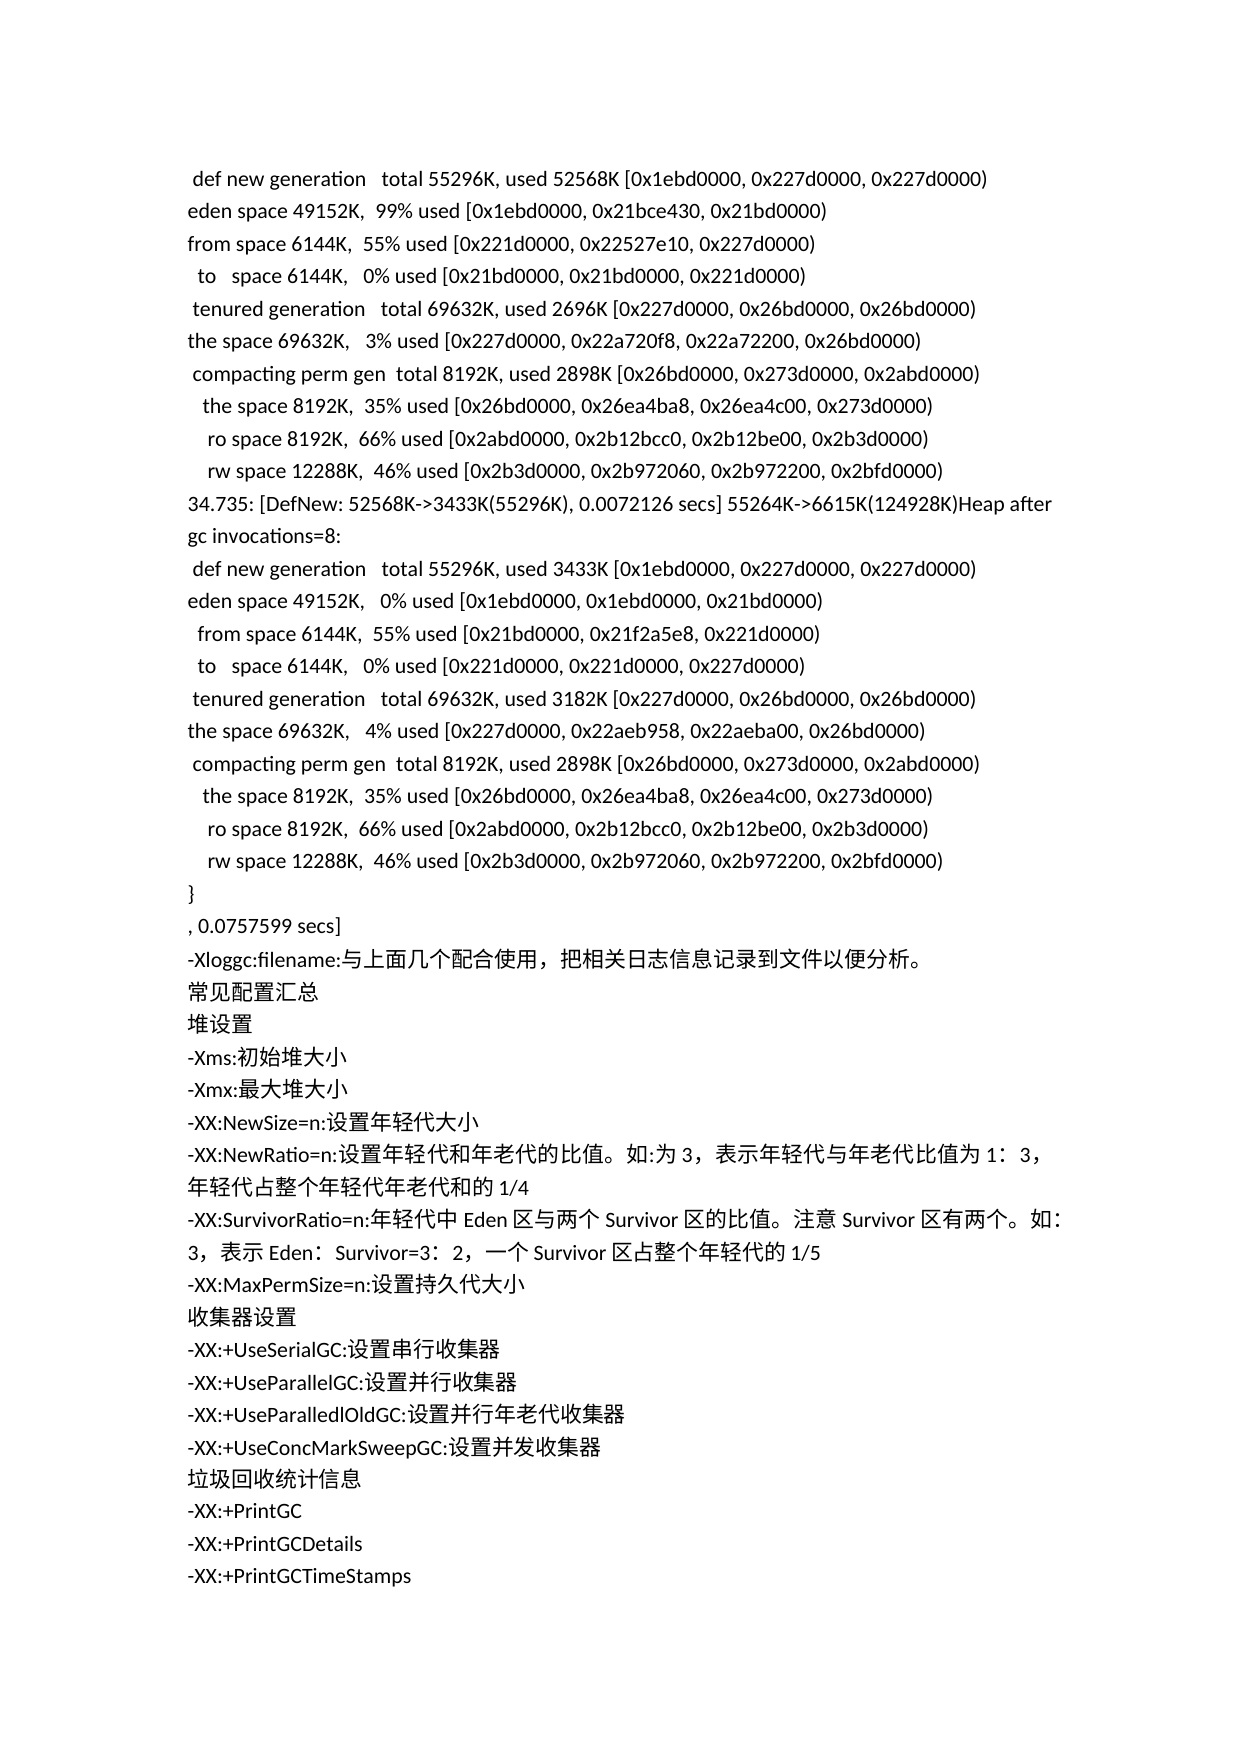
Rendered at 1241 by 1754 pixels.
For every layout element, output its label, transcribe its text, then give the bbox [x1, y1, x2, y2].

text 收集器设置 [187, 1299, 1053, 1332]
text 常见配置汇总 [187, 974, 1053, 1007]
text -XX:+UseSerialGC:设置串行收集器 [187, 1332, 1053, 1364]
text -XX:+UseParallelGC:设置并行收集器 [187, 1364, 1053, 1397]
text -XX:+UseParalledlOldGC:设置并行年老代收集器 [187, 1397, 1053, 1429]
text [187, 162, 1053, 942]
text -XX:+PrintGC [187, 1494, 1053, 1527]
text -XX:NewSize=n:设置年轻代大小 [187, 1104, 1053, 1137]
text -XX:+PrintGCTimeStamps [187, 1559, 1053, 1592]
text -Xms:初始堆大小 [187, 1039, 1053, 1072]
text -XX:+UseConcMarkSweepGC:设置并发收集器 [187, 1429, 1053, 1462]
text -XX:SurvivorRatio=n:年轻代中Eden区与两个Survivor区的比值。注意Survivor区有两个。如：3，表示Eden：Survivor=3：2，一个Survivor区占整个年轻代的1/5 [187, 1202, 1053, 1267]
text -XX:+PrintGCDetails [187, 1527, 1053, 1559]
text 堆设置 [187, 1007, 1053, 1039]
text -XX:MaxPermSize=n:设置持久代大小 [187, 1267, 1053, 1299]
text -Xmx:最大堆大小 [187, 1072, 1053, 1104]
text -Xloggc:filename:与上面几个配合使用，把相关日志信息记录到文件以便分析。 [187, 942, 1053, 974]
text -XX:NewRatio=n:设置年轻代和年老代的比值。如:为3，表示年轻代与年老代比值为1：3，年轻代占整个年轻代年老代和的1/4 [187, 1137, 1053, 1202]
text 垃圾回收统计信息 [187, 1462, 1053, 1494]
